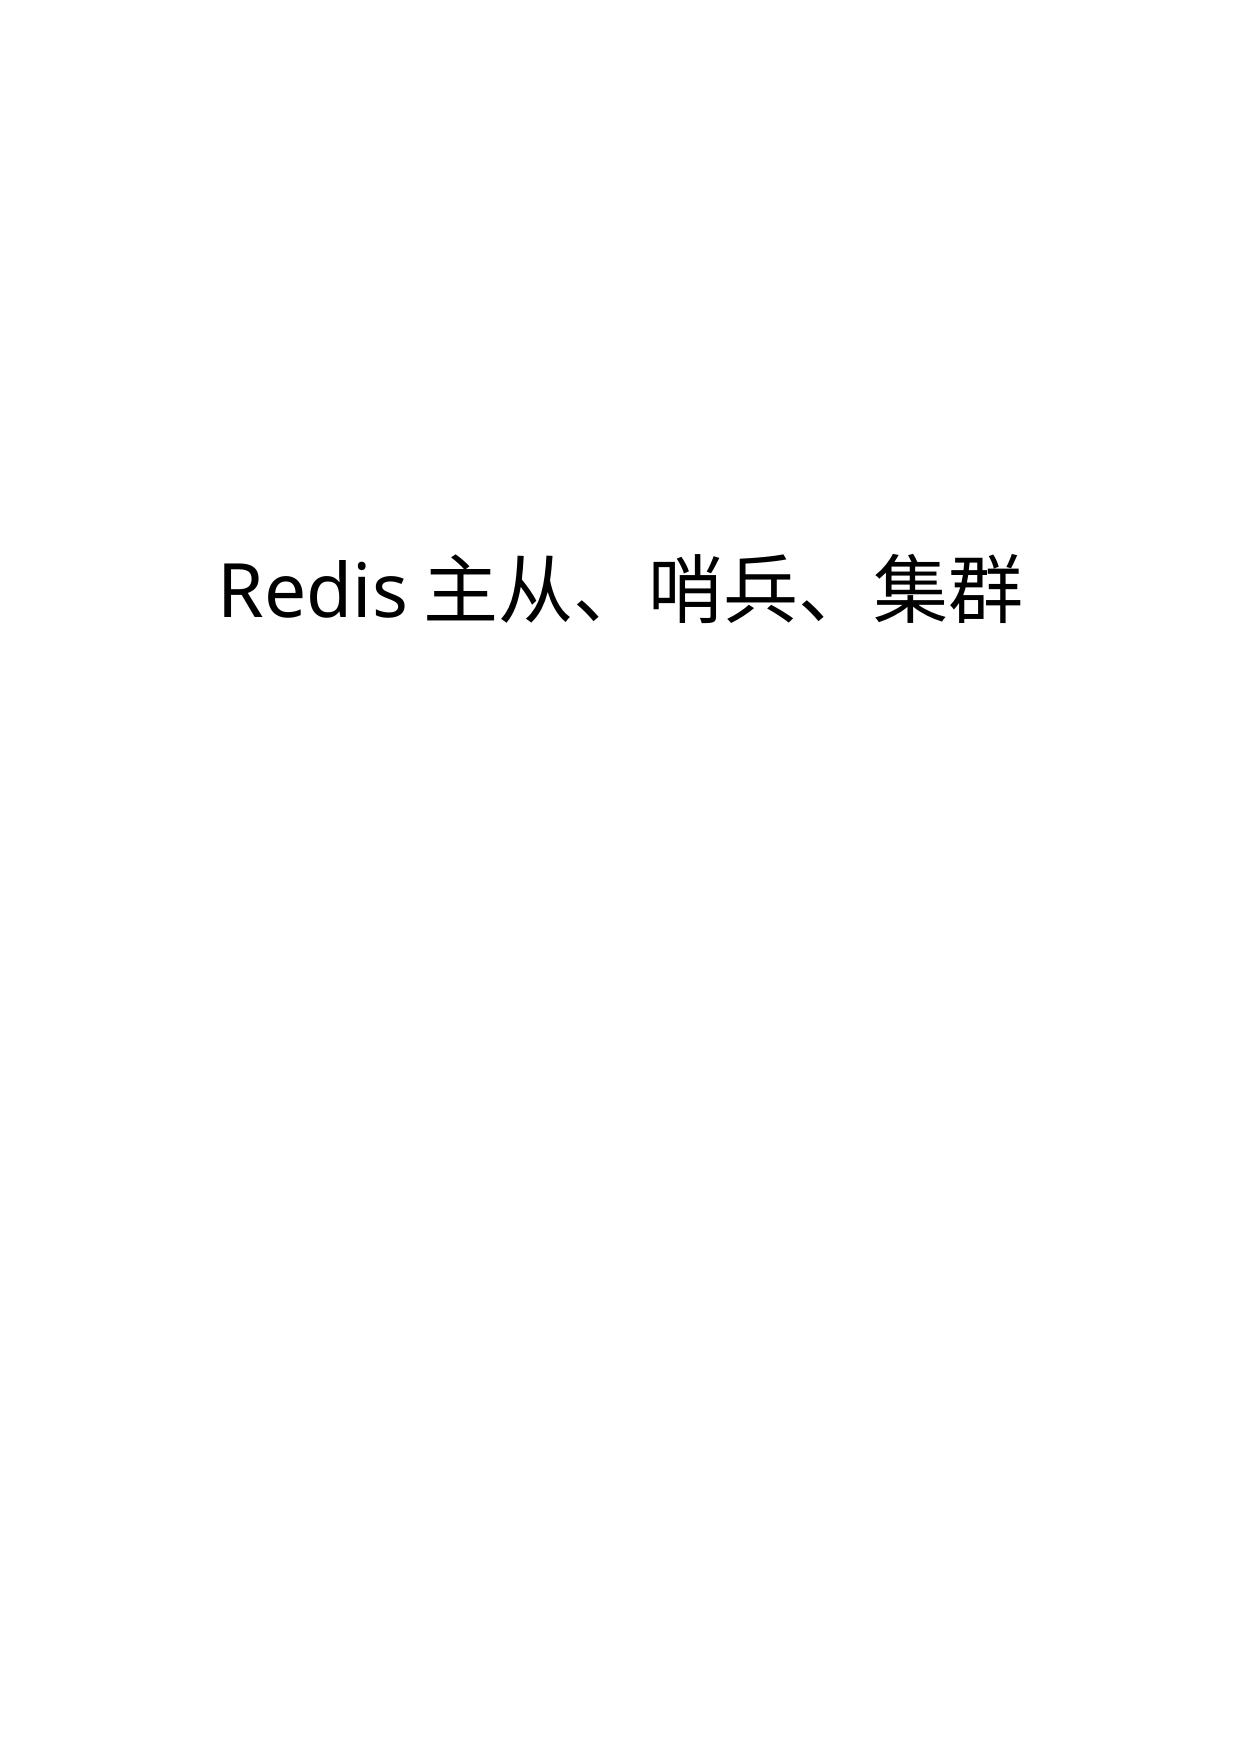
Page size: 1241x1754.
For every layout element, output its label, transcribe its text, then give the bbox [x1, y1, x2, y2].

text Redis主从、哨兵、集群 [187, 519, 1053, 649]
